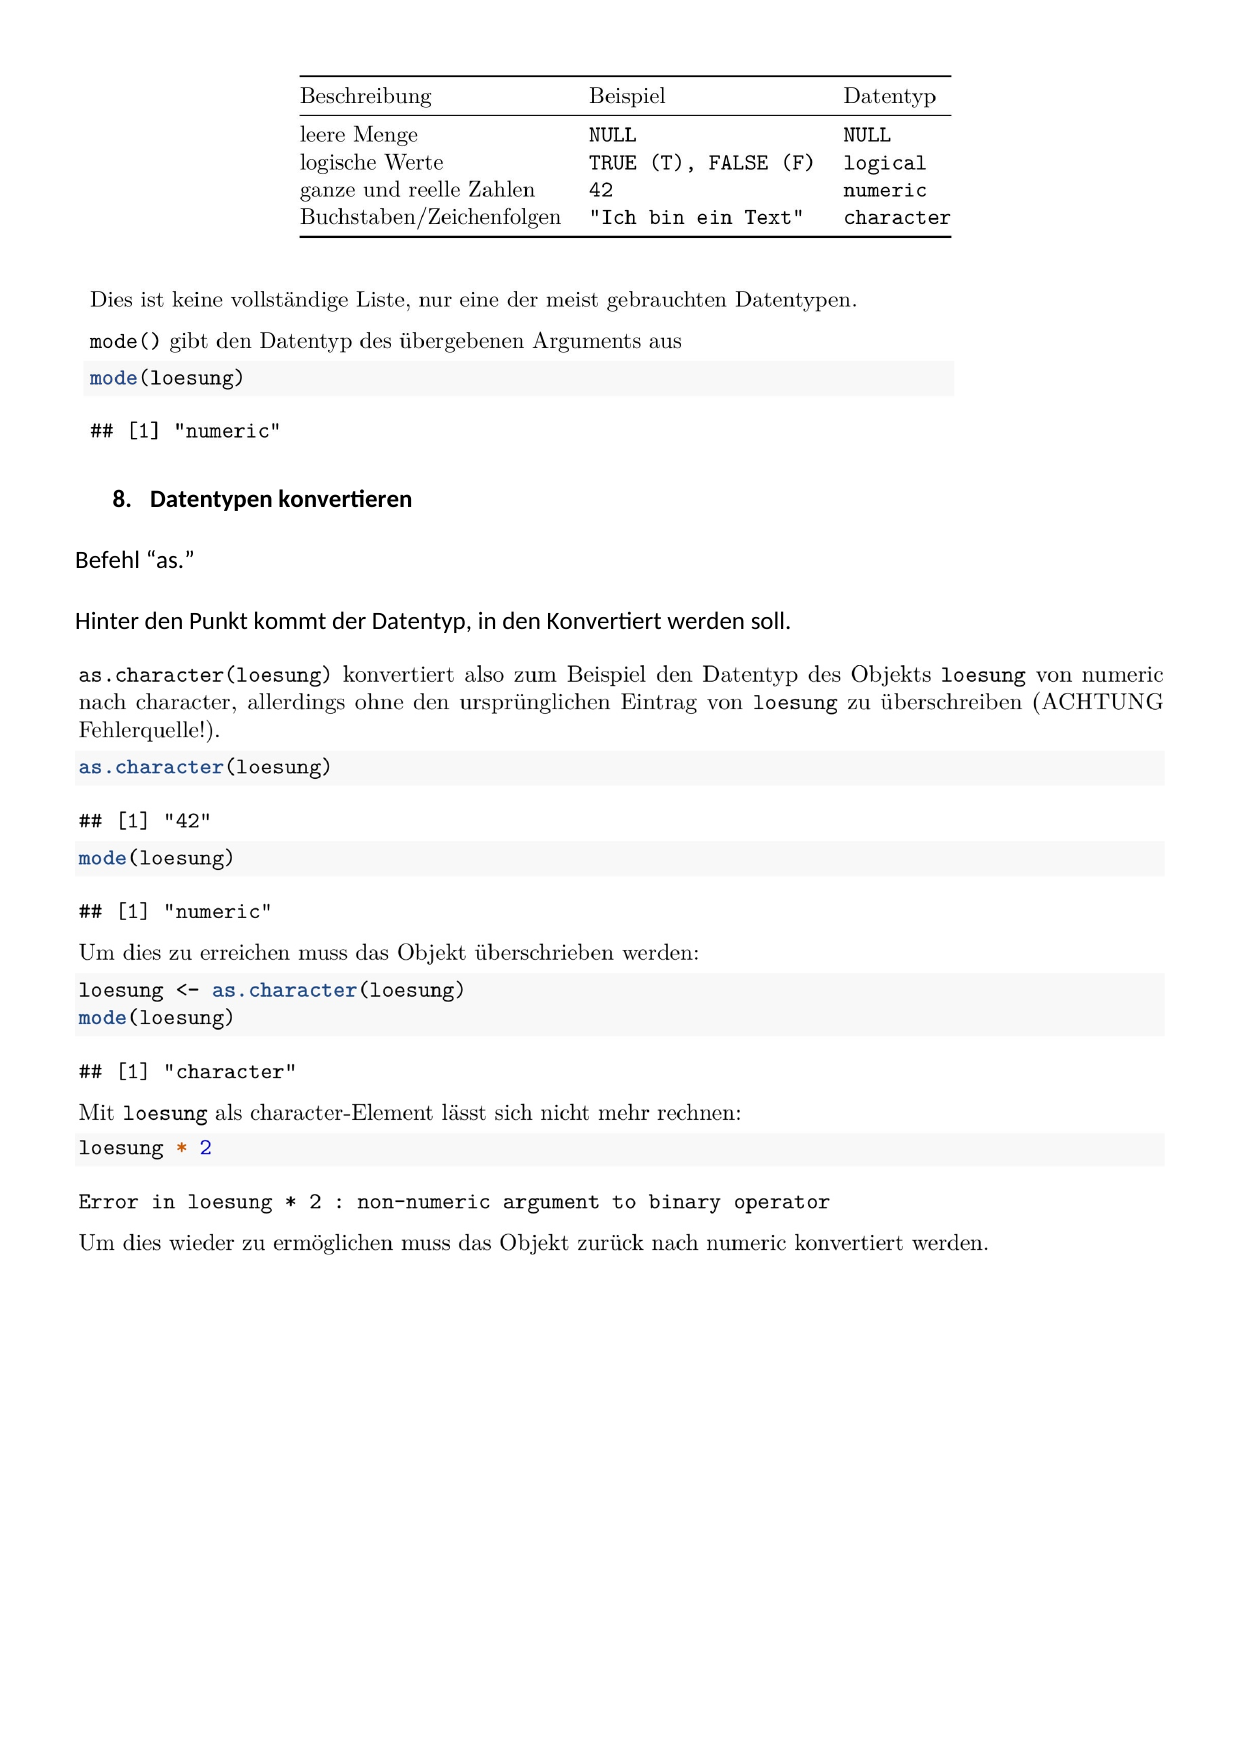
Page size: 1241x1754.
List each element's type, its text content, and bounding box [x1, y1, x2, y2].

text Hinter den Punkt kommt der Datentyp, in den Konvertiert werden soll. [75, 605, 1165, 635]
text Befehl “as.” [75, 544, 1165, 574]
list Datentypen konvertieren [112, 483, 1165, 513]
picture [75, 665, 1165, 1259]
picture [75, 75, 955, 453]
